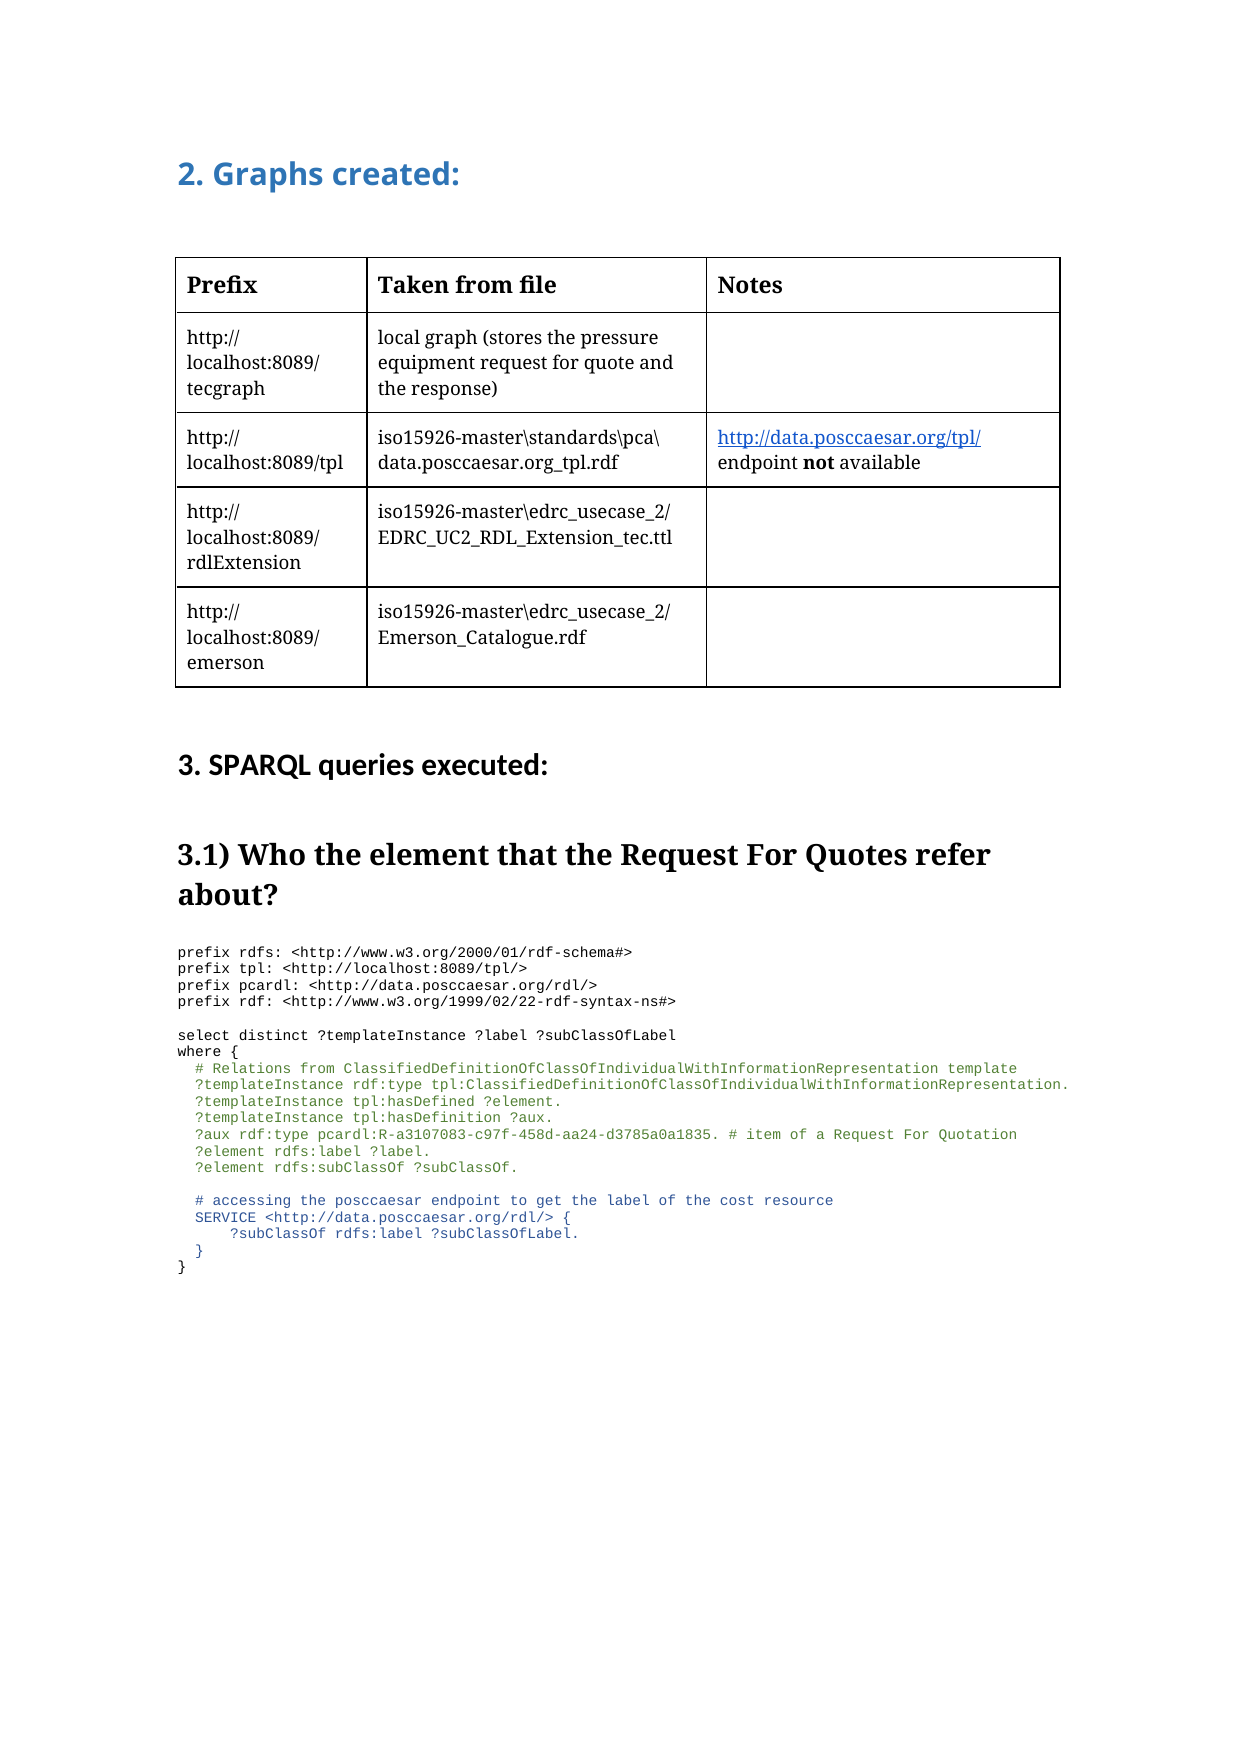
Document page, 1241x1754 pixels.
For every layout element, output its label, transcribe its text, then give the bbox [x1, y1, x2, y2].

table_cell http://localhost:8089/rdlExtension [176, 487, 366, 586]
table_cell iso15926-master\edrc_usecase_2/ Emerson_Catalogue.rdf [368, 588, 706, 686]
table_cell http://data.posccaesar.org/tpl/ endpoint not available [707, 413, 1059, 486]
table_cell http://localhost:8089/tecgraph [176, 313, 366, 411]
text } [177, 1260, 1093, 1276]
text prefix tpl: <http://localhost:8089/tpl/> [177, 962, 1093, 978]
table_header Prefix [176, 258, 366, 311]
text ?templateInstance tpl:hasDefined ?element. [177, 1094, 1093, 1111]
table_cell http://localhost:8089/emerson [176, 587, 366, 686]
text ?aux rdf:type pcardl:R-a3107083-c97f-458d-aa24-d3785a0a1835. # item of a Request For Quotation [177, 1127, 1093, 1144]
text prefix rdfs: <http://www.w3.org/2000/01/rdf-schema#> [177, 945, 1093, 962]
table_cell http://localhost:8089/tpl [176, 413, 366, 486]
table_cell [707, 488, 1059, 586]
table_cell iso15926-master\standards\pca\ data.posccaesar.org_tpl.rdf [368, 413, 706, 486]
text } [177, 1243, 1093, 1260]
text ?templateInstance tpl:hasDefinition ?aux. [177, 1111, 1093, 1127]
table_cell iso15926-master\edrc_usecase_2/ EDRC_UC2_RDL_Extension_tec.ttl [368, 488, 706, 586]
text ?templateInstance rdf:type tpl:ClassifiedDefinitionOfClassOfIndividualWithInformationRepresentation. [177, 1077, 1093, 1094]
subtitle 2. Graphs created: [177, 152, 1093, 194]
table_cell [707, 588, 1059, 686]
text SERVICE <http://data.posccaesar.org/rdl/> { [177, 1210, 1093, 1227]
text # accessing the posccaesar endpoint to get the label of the cost resource [177, 1193, 1093, 1210]
text # Relations from ClassifiedDefinitionOfClassOfIndividualWithInformationRepresentation template [177, 1061, 1093, 1077]
text ?element rdfs:subClassOf ?subClassOf. [177, 1160, 1093, 1177]
table_cell local graph (stores the pressure equipment request for quote and the response) [368, 313, 706, 411]
table_header Notes [707, 258, 1059, 311]
text prefix pcardl: <http://data.posccaesar.org/rdl/> [177, 978, 1093, 995]
table_cell [707, 313, 1059, 411]
text ?subClassOf rdfs:label ?subClassOfLabel. [177, 1227, 1093, 1243]
text 3.1) Who the element that the Request For Quotes refer about? [177, 834, 1093, 914]
text 3. SPARQL queries executed: [177, 745, 1093, 783]
text ?element rdfs:label ?label. [177, 1144, 1093, 1160]
text prefix rdf: <http://www.w3.org/1999/02/22-rdf-syntax-ns#> [177, 995, 1093, 1011]
table_header Taken from file [368, 258, 706, 311]
text where { [177, 1044, 1093, 1061]
text select distinct ?templateInstance ?label ?subClassOfLabel [177, 1028, 1093, 1044]
